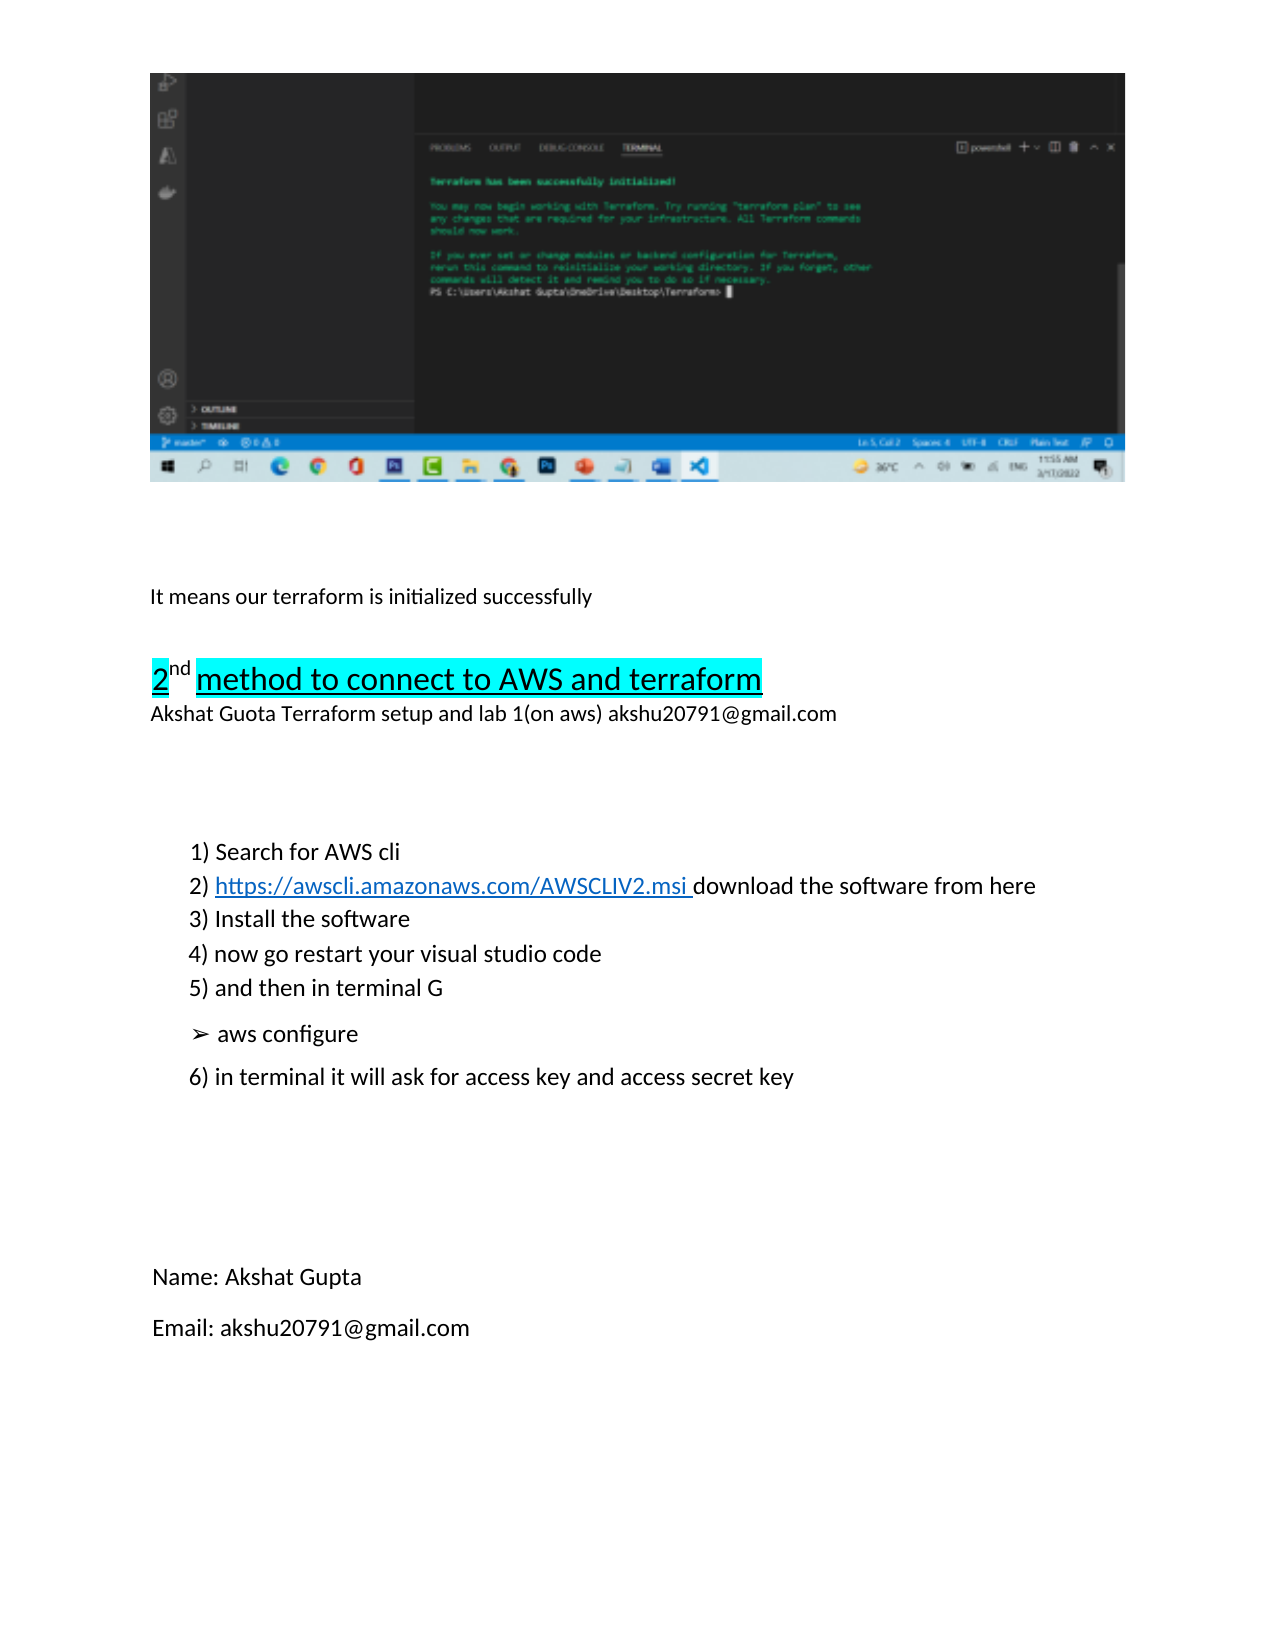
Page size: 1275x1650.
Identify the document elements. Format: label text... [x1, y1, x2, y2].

text 1) Search for AWS cli [189, 836, 1200, 866]
text 6) in terminal it will ask for access key and access secret key [189, 1061, 1200, 1092]
text 4) now go restart your visual studio code [188, 938, 1200, 968]
text 2nd method to connect to AWS and terraform [152, 655, 1200, 699]
text 5) and then in terminal G [189, 972, 1200, 1003]
text Akshat Guota Terraform setup and lab 1(on aws) akshu20791@gmail.com [150, 699, 1200, 727]
text ➢ aws configure [189, 1006, 1200, 1057]
text 2) https://awscli.amazonaws.com/AWSCLIV2.msi download the software from here 3) Install the software [189, 870, 1048, 934]
text Email: akshu20791@gmail.com [152, 1312, 1200, 1342]
text Name: Akshat Gupta [152, 1261, 1200, 1291]
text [150, 74, 1126, 610]
picture [150, 73, 1125, 482]
